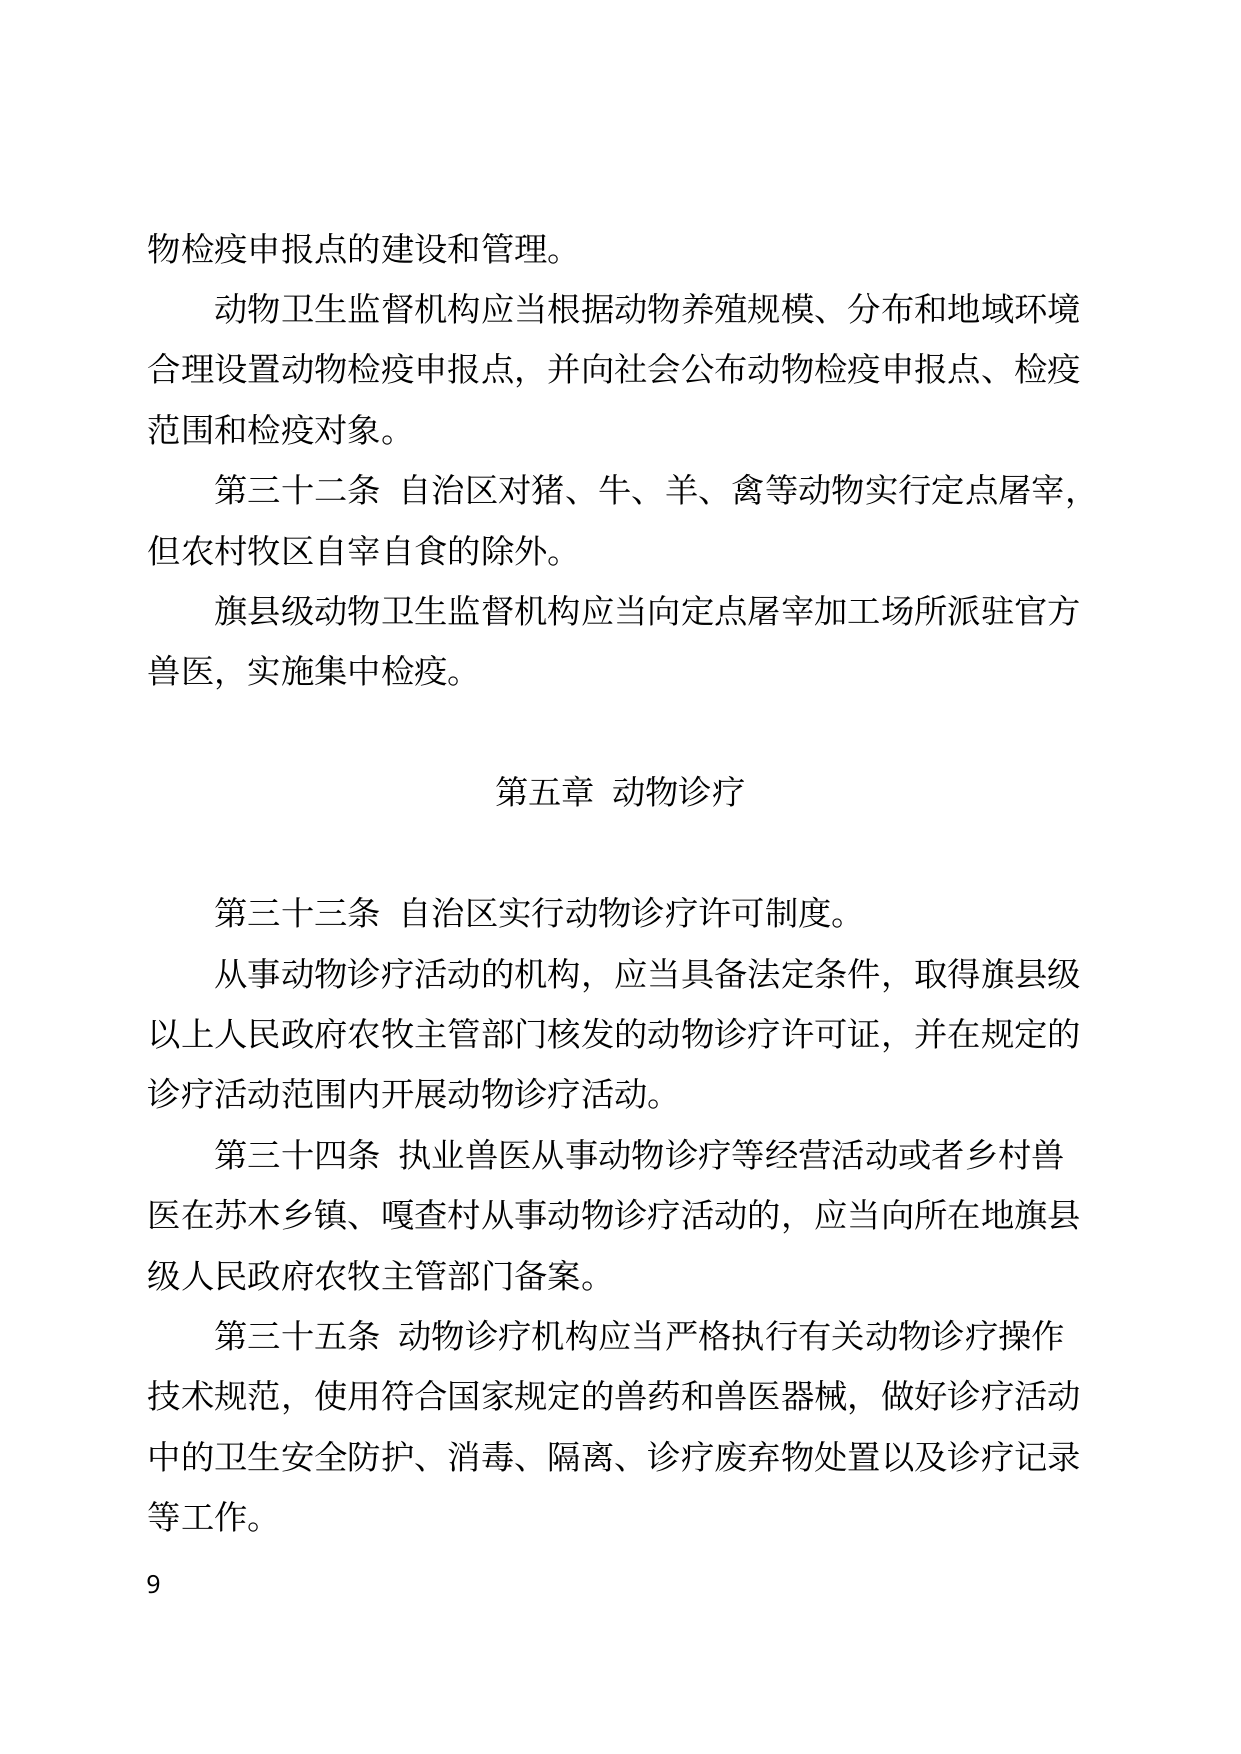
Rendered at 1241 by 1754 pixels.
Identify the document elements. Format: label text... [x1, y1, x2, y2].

text 旗县级动物卫生监督机构应当向定点屠宰加工场所派驻官方兽医，实施集中检疫。 [148, 575, 1092, 696]
text 第三十五条 动物诊疗机构应当严格执行有关动物诊疗操作技术规范，使用符合国家规定的兽药和兽医器械，做好诊疗活动中的卫生安全防护、消毒、隔离、诊疗废弃物处置以及诊疗记录等工作。 [148, 1300, 1092, 1542]
text 第三十四条 执业兽医从事动物诊疗等经营活动或者乡村兽医在苏木乡镇、嘎查村从事动物诊疗活动的，应当向所在地旗县级人民政府农牧主管部门备案。 [148, 1119, 1092, 1300]
text 第三十二条 自治区对猪、牛、羊、禽等动物实行定点屠宰，但农村牧区自宰自食的除外。 [148, 454, 1092, 575]
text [148, 213, 1092, 273]
text 从事动物诊疗活动的机构，应当具备法定条件，取得旗县级以上人民政府农牧主管部门核发的动物诊疗许可证，并在规定的诊疗活动范围内开展动物诊疗活动。 [148, 938, 1092, 1119]
text 第五章 动物诊疗 [148, 756, 1092, 817]
text 动物卫生监督机构应当根据动物养殖规模、分布和地域环境合理设置动物检疫申报点，并向社会公布动物检疫申报点、检疫范围和检疫对象。 [148, 273, 1092, 454]
text 第三十三条 自治区实行动物诊疗许可制度。 [148, 877, 1092, 938]
